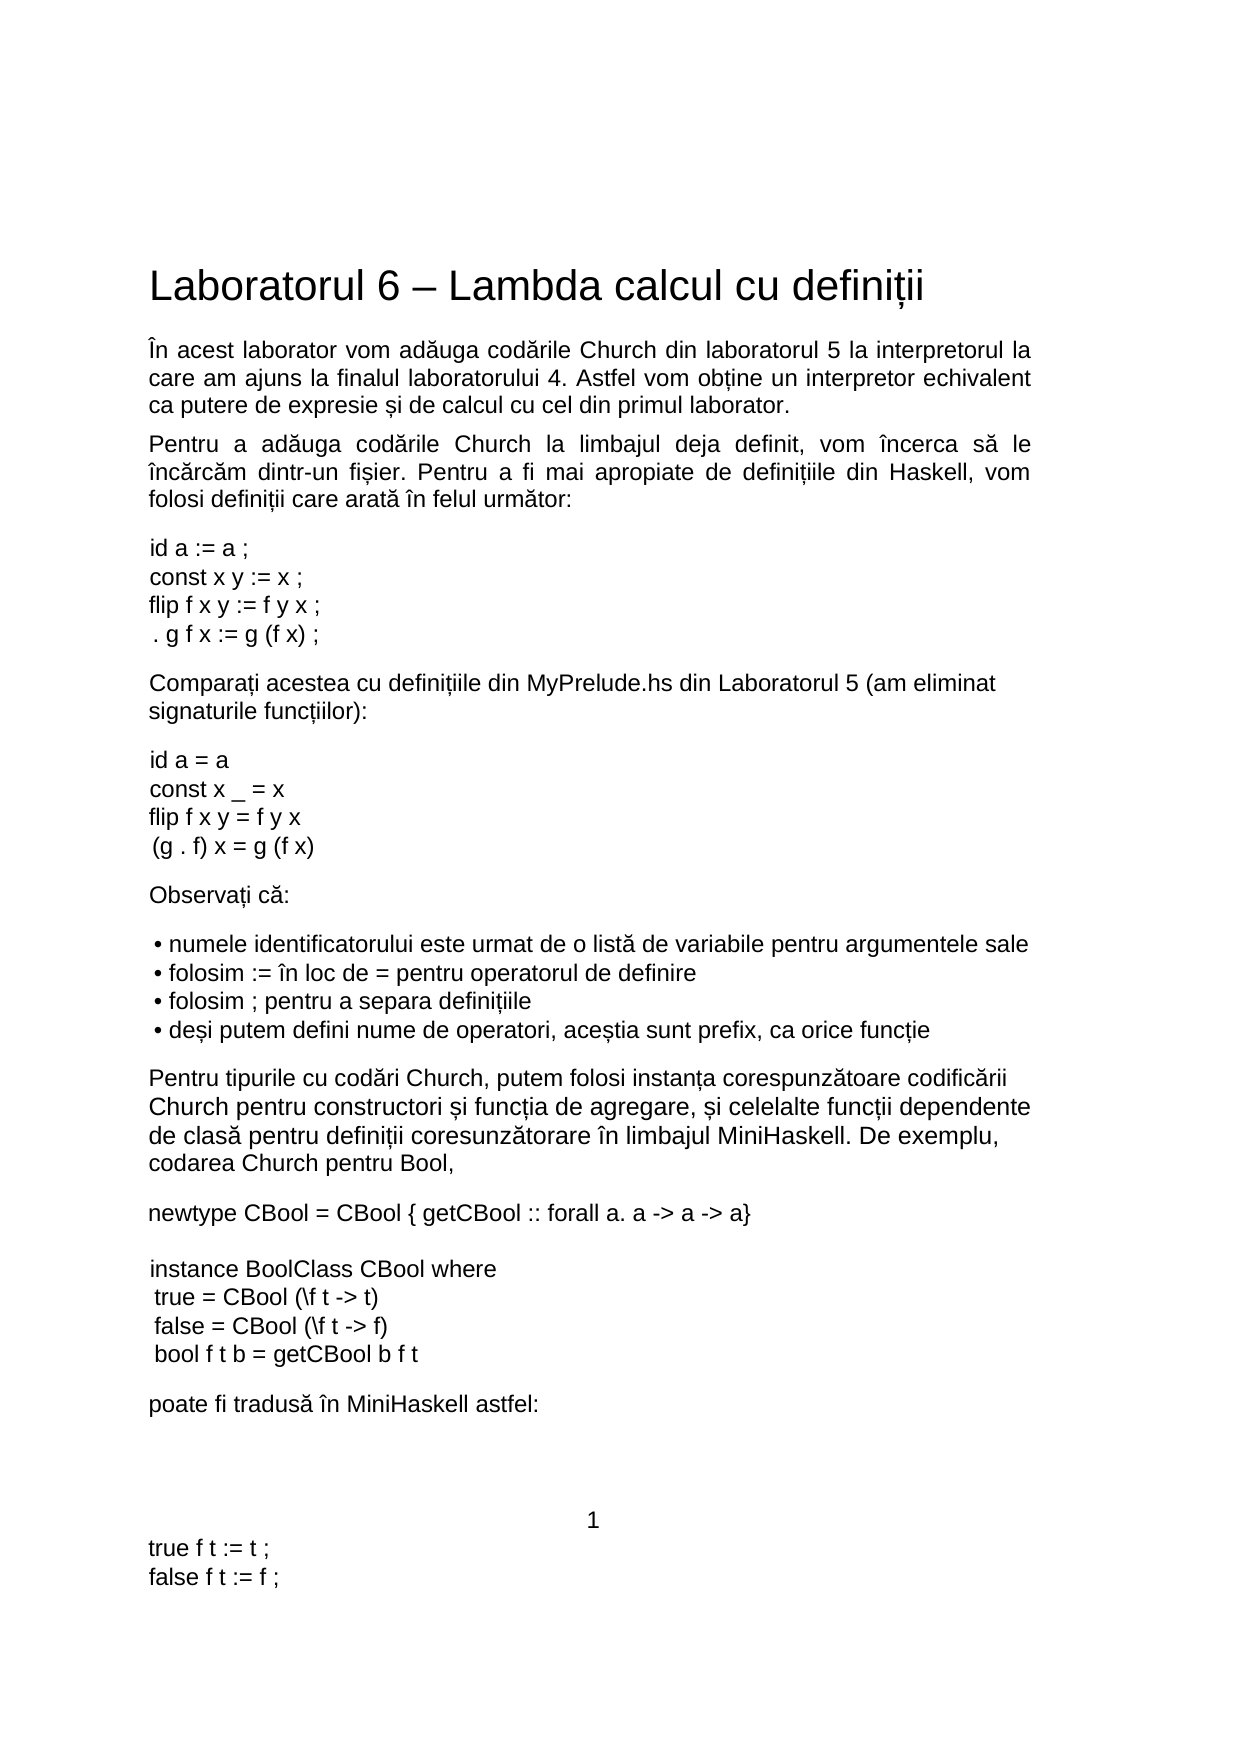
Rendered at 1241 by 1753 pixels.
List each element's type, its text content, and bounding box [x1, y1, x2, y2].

text Comparați acestea cu definițiile din MyPrelude.hs din Laboratorul 5 (am eliminat signaturile funcțiilor): [148, 669, 1034, 724]
text bool f t b = getCBool b f t [147, 1340, 1127, 1368]
text const x _ = x [149, 774, 1127, 802]
text Pentru a adăuga codările Church la limbajul deja definit, vom încerca să le încărcăm dintr-un fișier. Pentru a fi mai apropiate de definițiile din Haskell, vom folosi definiții care arată în felul următor: [148, 430, 1033, 513]
text false = CBool (\f t -> f) [147, 1312, 1127, 1339]
text • folosim ; pentru a separa definițiile [154, 987, 1127, 1015]
text poate fi tradusă în MiniHaskell astfel: [148, 1390, 1127, 1417]
text . g f x := g (f x) ; [152, 620, 1127, 647]
text • numele identificatorului este urmat de o listă de variabile pentru argumentele sale [154, 930, 1033, 958]
text false f t := f ; [148, 1562, 1127, 1590]
text id a = a [149, 746, 1127, 773]
text • deși putem defini nume de operatori, aceștia sunt prefix, ca orice funcție [154, 1016, 1127, 1043]
text 1 [586, 1506, 1127, 1534]
text • folosim := în loc de = pentru operatorul de definire [154, 958, 1127, 986]
text newtype CBool = CBool { getCBool :: forall a. a -> a -> a} [148, 1198, 1127, 1226]
text flip f x y = f y x [148, 803, 1127, 831]
text Laboratorul 6 – Lambda calcul cu definiții [149, 260, 1127, 309]
text instance BoolClass CBool where [149, 1255, 1127, 1282]
text flip f x y := f y x ; [148, 591, 1127, 619]
text id a := a ; [149, 534, 1127, 562]
text În acest laborator vom adăuga codările Church din laboratorul 5 la interpretorul la care am ajuns la finalul laboratorului 4. Astfel vom obține un interpretor echivalent ca putere de expresie și de calcul cu cel din primul laborator. [148, 336, 1033, 419]
text true f t := t ; [148, 1534, 1127, 1561]
text Observați că: [149, 881, 1127, 908]
text const x y := x ; [149, 563, 1127, 590]
text (g . f) x = g (f x) [152, 832, 1127, 859]
text true = CBool (\f t -> t) [147, 1283, 1127, 1311]
text Pentru tipurile cu codări Church, putem folosi instanța corespunzătoare codificării Church pentru constructori și funcția de agregare, și celelalte funcții dependente de clasă pentru definiții coresunzătorare în limbajul MiniHaskell. De exemplu, codarea Church pentru Bool, [148, 1065, 1040, 1177]
